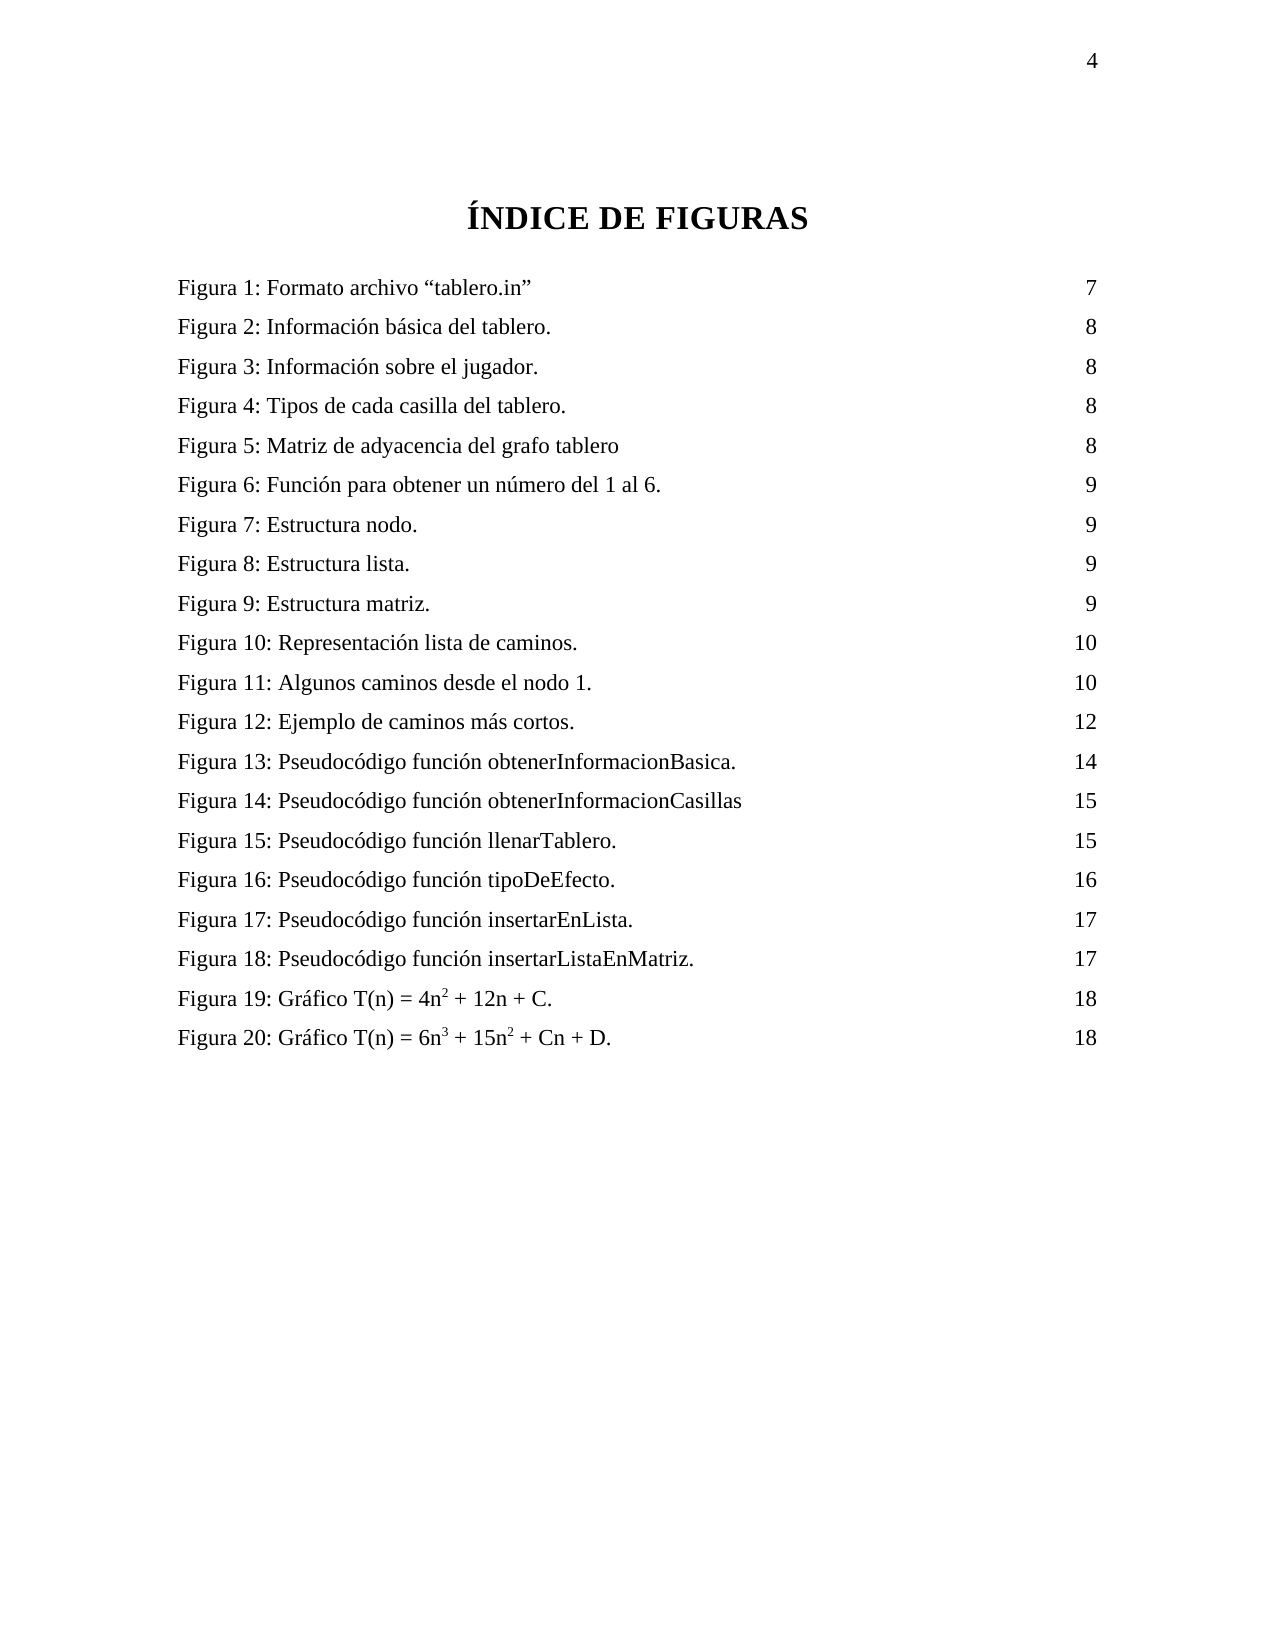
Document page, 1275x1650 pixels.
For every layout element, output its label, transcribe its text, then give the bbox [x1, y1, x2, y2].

text Índice de Figuras [177, 199, 1098, 237]
